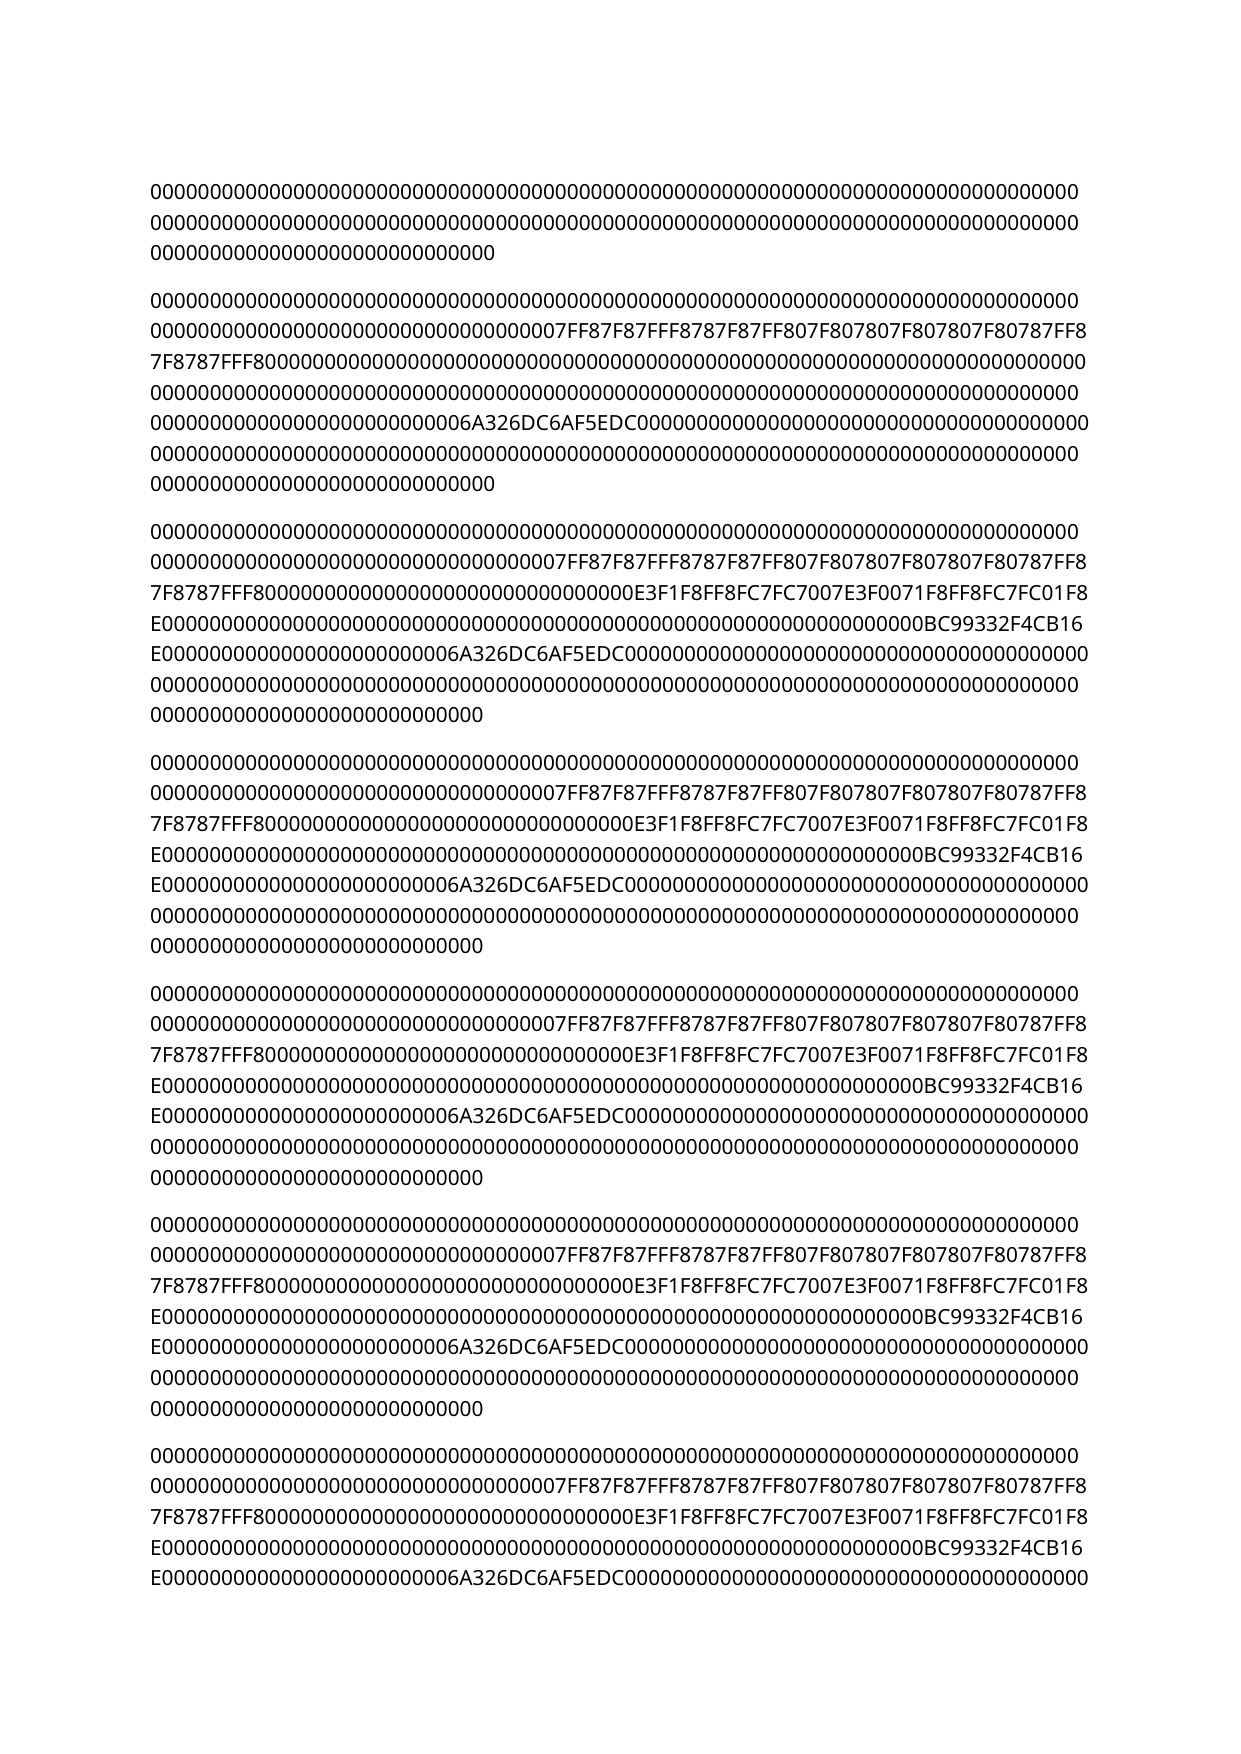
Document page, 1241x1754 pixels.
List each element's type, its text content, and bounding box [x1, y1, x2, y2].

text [150, 177, 1090, 267]
text 00000000000000000000000000000000000000000000000000000000000000000000000000000000000000000000000000000000000000007FF87F87FFF8787F87FF807F807807F807807F80787FF87F8787FFF8000000000000000000000000000000000000000000000000000000000000000000000000000000000000000000000000000000000000000000000000000000000000000000000000000000000000000000000000000006A326DC6AF5EDC0000000000000000000000000000000000000000000000000000000000000000000000000000000000000000000000000000000000000000000000000000000000000000000000000 [150, 286, 1090, 498]
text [150, 1441, 1090, 1592]
